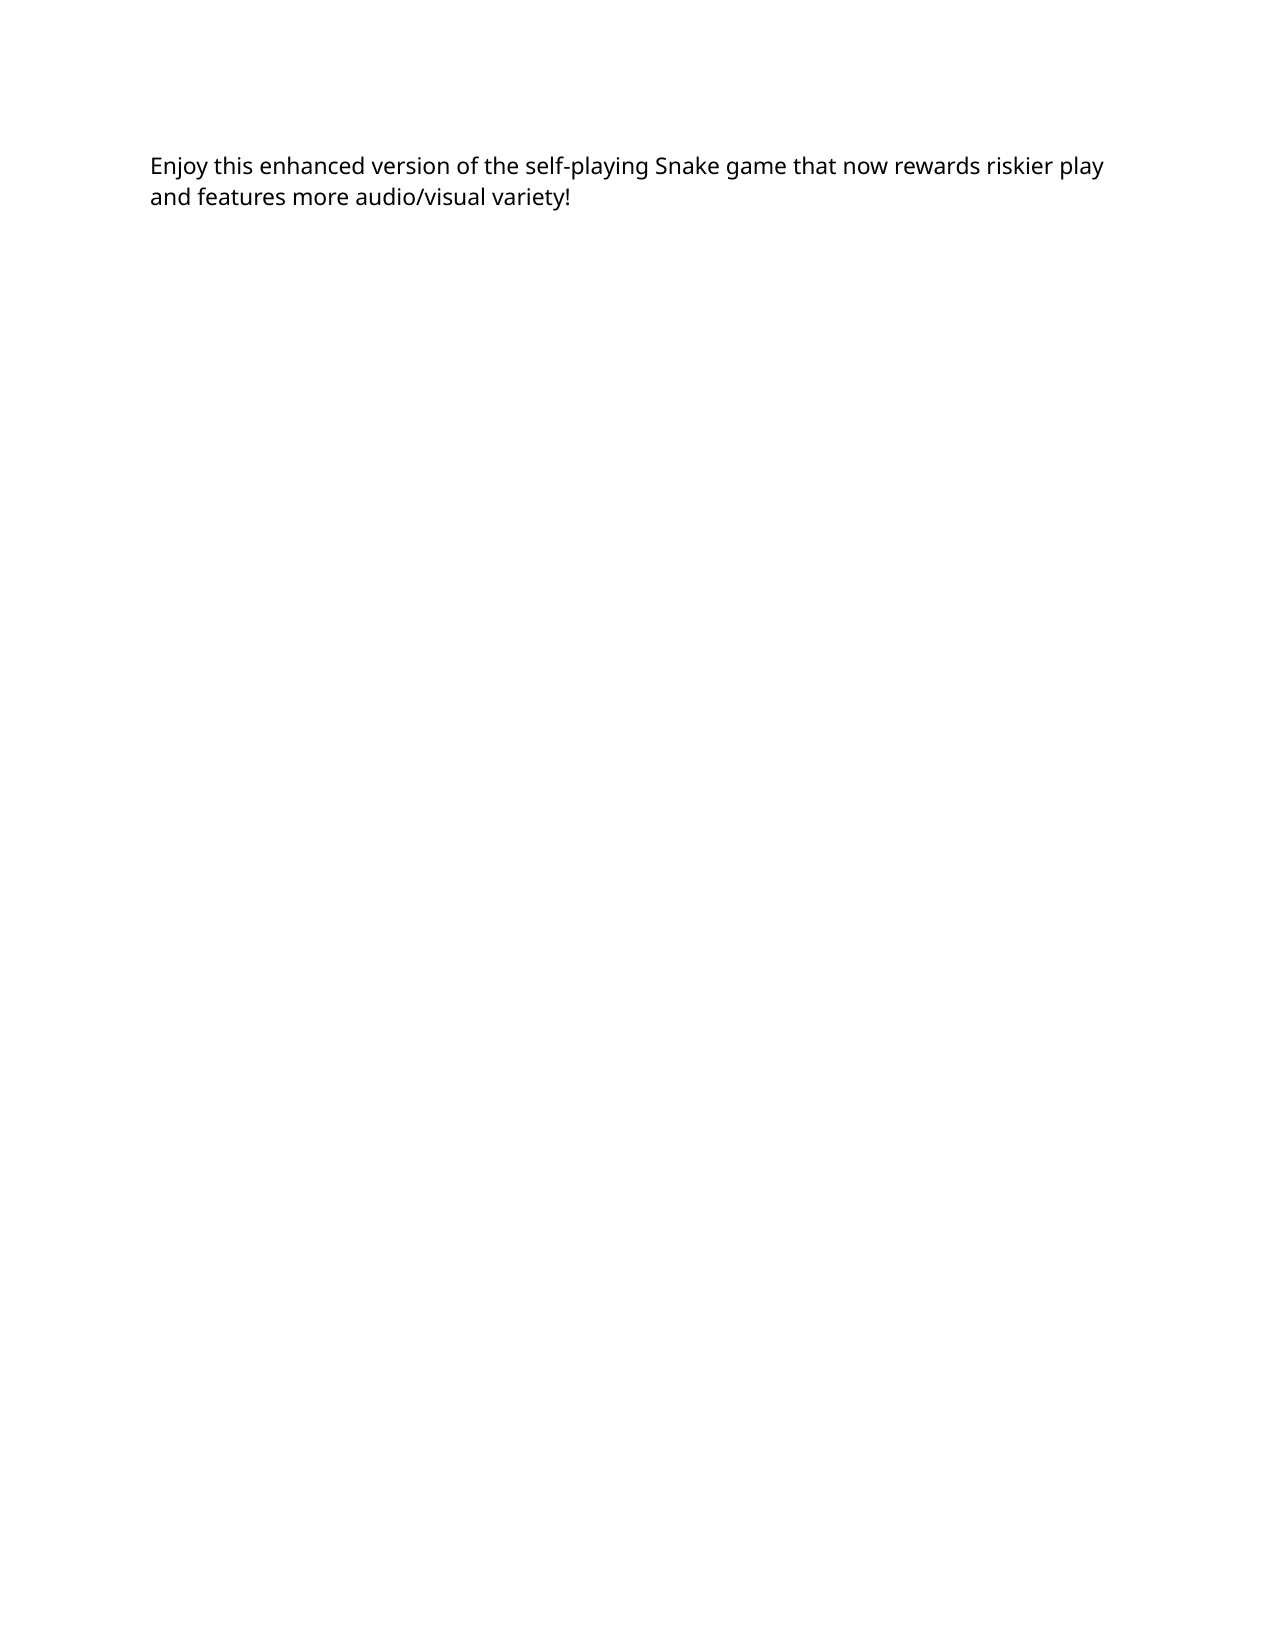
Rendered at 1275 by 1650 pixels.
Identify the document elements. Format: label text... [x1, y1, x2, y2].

text Enjoy this enhanced version of the self-playing Snake game that now rewards riskier play and features more audio/visual variety! [150, 150, 1125, 212]
